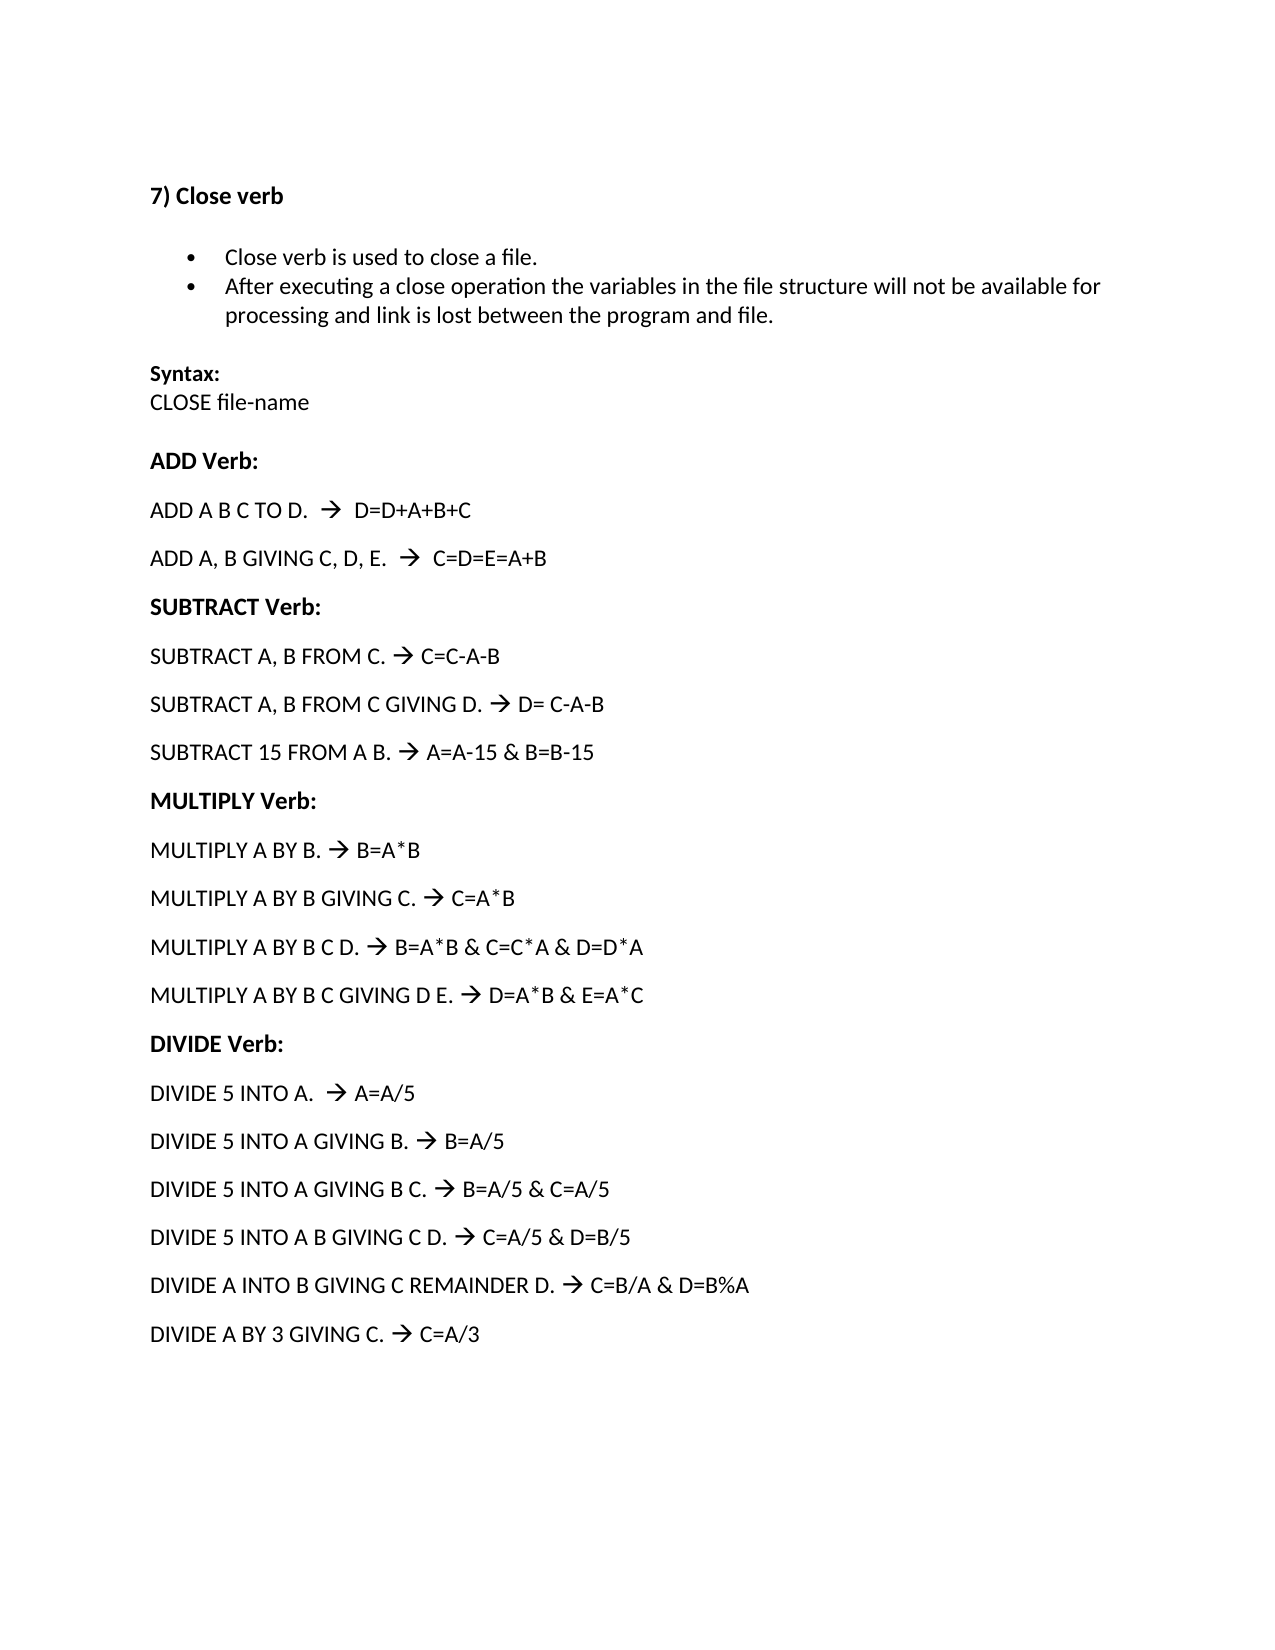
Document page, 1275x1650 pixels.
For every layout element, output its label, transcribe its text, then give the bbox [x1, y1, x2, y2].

text DIVIDE A BY 3 GIVING C. C=A/3 [150, 1319, 1125, 1348]
text Syntax: [150, 359, 1125, 387]
list After executing a close operation the variables in the file structure will not be available for processing and link is lost between the program and file. [187, 271, 1125, 329]
text ADD A B C TO D. D=D+A+B+C [150, 495, 1125, 524]
text DIVIDE 5 INTO A GIVING B. B=A/5 [150, 1126, 1125, 1155]
text MULTIPLY Verb: [150, 786, 1125, 816]
text MULTIPLY A BY B. B=A*B [150, 835, 1125, 864]
text DIVIDE Verb: [150, 1028, 1125, 1058]
text 7) Close verb [150, 181, 1125, 211]
text MULTIPLY A BY B C GIVING D E. D=A*B & E=A*C [150, 980, 1125, 1009]
text ADD A, B GIVING C, D, E. C=D=E=A+B [150, 543, 1125, 572]
text DIVIDE 5 INTO A GIVING B C. B=A/5 & C=A/5 [150, 1174, 1125, 1203]
text DIVIDE A INTO B GIVING C REMAINDER D. C=B/A & D=B%A [150, 1271, 1125, 1300]
text ADD Verb: [150, 445, 1125, 476]
text CLOSE file-name [150, 387, 1125, 416]
text SUBTRACT 15 FROM A B. A=A-15 & B=B-15 [150, 737, 1125, 767]
text DIVIDE 5 INTO A. A=A/5 [150, 1078, 1125, 1107]
text SUBTRACT Verb: [150, 591, 1125, 622]
text MULTIPLY A BY B GIVING C. C=A*B [150, 883, 1125, 913]
list Close verb is used to close a file. [187, 242, 1125, 271]
text SUBTRACT A, B FROM C. C=C-A-B [150, 641, 1125, 670]
text SUBTRACT A, B FROM C GIVING D. D= C-A-B [150, 689, 1125, 718]
text DIVIDE 5 INTO A B GIVING C D. C=A/5 & D=B/5 [150, 1222, 1125, 1252]
text MULTIPLY A BY B C D. B=A*B & C=C*A & D=D*A [150, 932, 1125, 961]
